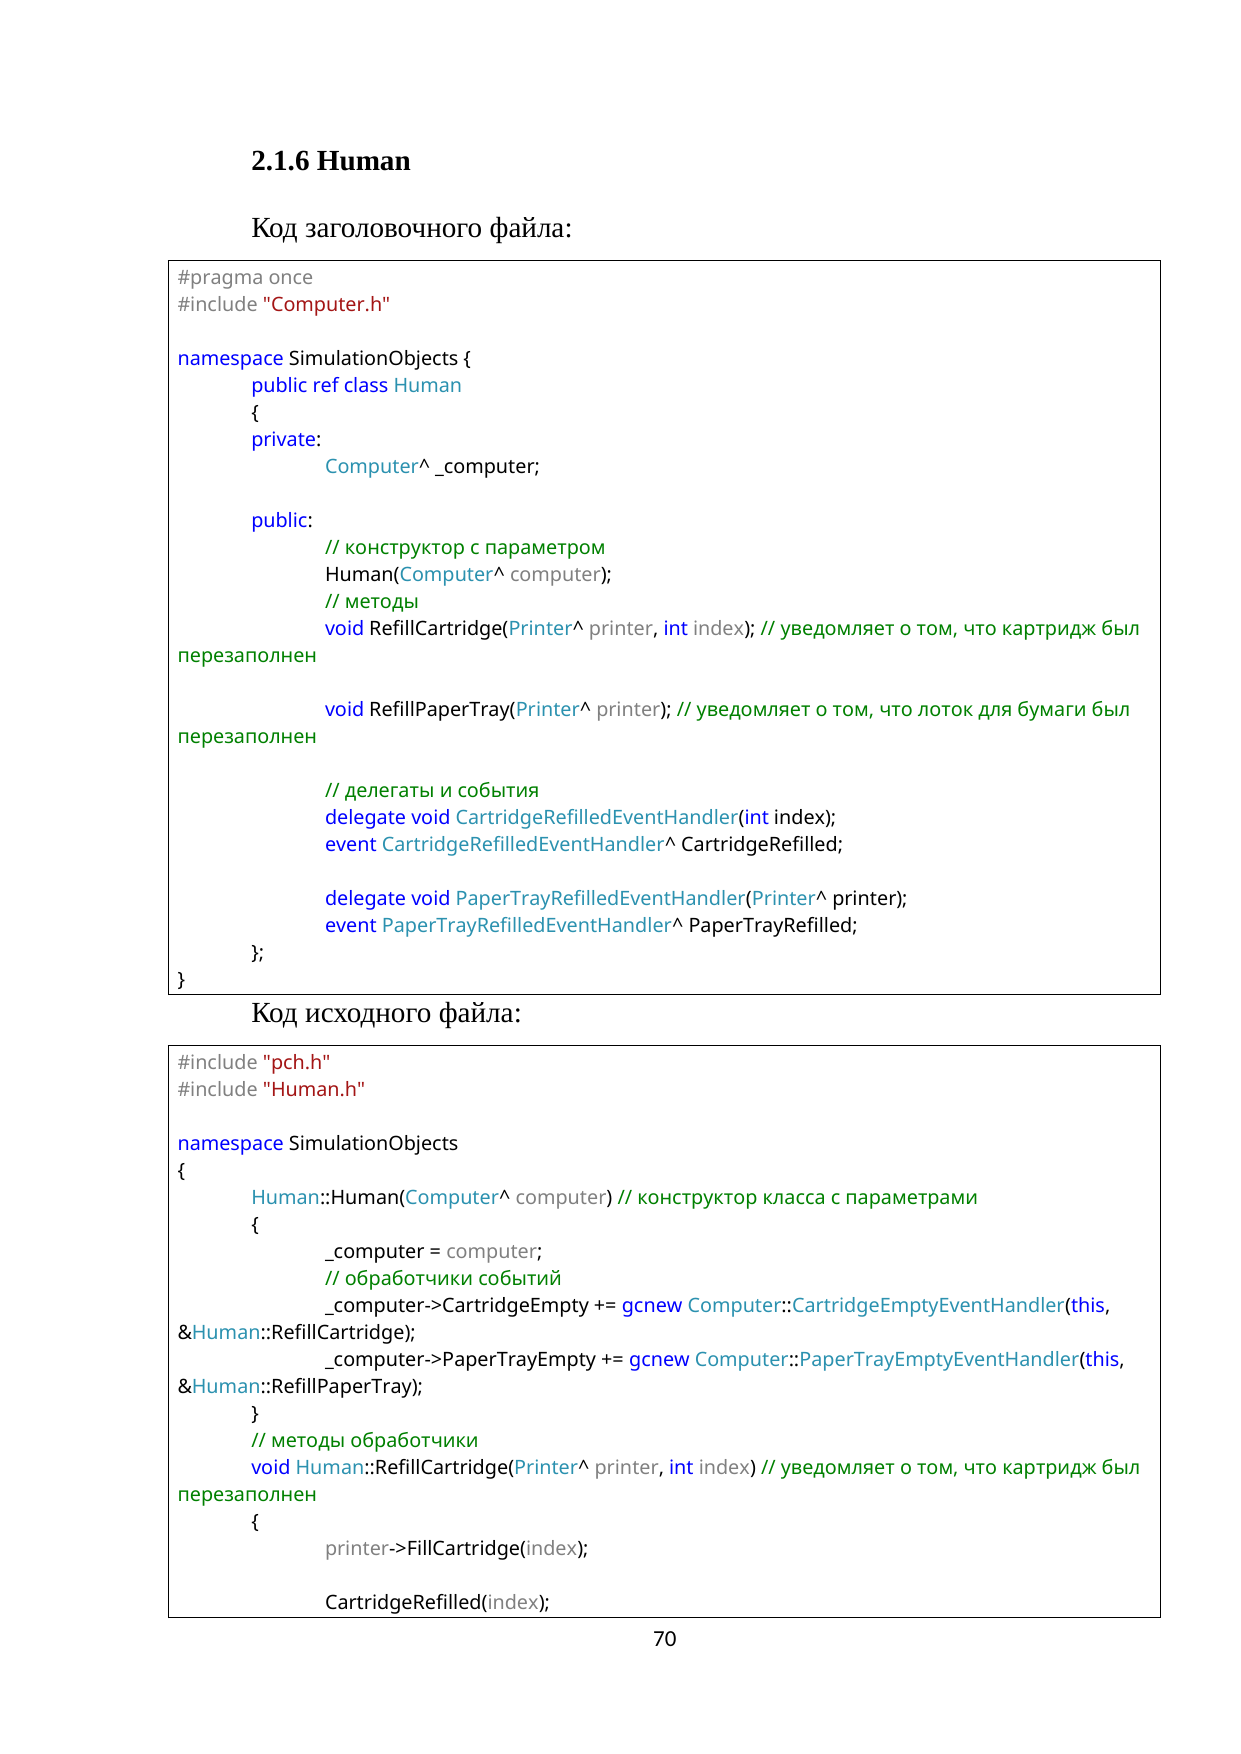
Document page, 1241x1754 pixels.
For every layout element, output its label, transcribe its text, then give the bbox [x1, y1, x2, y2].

text Computer^ _computer; [177, 452, 1152, 479]
text private: [177, 425, 1152, 452]
text printer->FillCartridge(index); [177, 1534, 1152, 1561]
text } [169, 962, 1160, 994]
text { [177, 1507, 1152, 1534]
text void RefillPaperTray(Printer^ printer); // уведомляет о том, что лоток для бумаги был перезаполнен [177, 695, 1152, 749]
text } [177, 1399, 1152, 1426]
text { [177, 398, 1152, 425]
text namespace SimulationObjects { [177, 344, 1152, 371]
text #pragma once [169, 261, 1160, 291]
text _computer->CartridgeEmpty += gcnew Computer::CartridgeEmptyEventHandler(this, &Human::RefillCartridge); [177, 1291, 1152, 1345]
text CartridgeRefilled(index); [169, 1585, 1160, 1617]
text Код заголовочного файла: [177, 210, 1152, 244]
text #include "pch.h" [169, 1046, 1160, 1076]
text Human(Computer^ computer); [177, 560, 1152, 587]
text }; [177, 938, 1152, 962]
text // обработчики событий [177, 1264, 1152, 1291]
text namespace SimulationObjects [177, 1129, 1152, 1156]
text // методы [177, 587, 1152, 614]
text { [177, 1156, 1152, 1183]
text void Human::RefillCartridge(Printer^ printer, int index) // уведомляет о том, что картридж был перезаполнен [177, 1453, 1152, 1507]
text Код исходного файла: [177, 995, 1152, 1029]
text // методы обработчики [177, 1426, 1152, 1453]
text _computer = computer; [177, 1237, 1152, 1264]
text void RefillCartridge(Printer^ printer, int index); // уведомляет о том, что картридж был перезаполнен [177, 614, 1152, 668]
text delegate void CartridgeRefilledEventHandler(int index); [177, 803, 1152, 830]
text #include "Computer.h" [177, 291, 1152, 317]
text event PaperTrayRefilledEventHandler^ PaperTrayRefilled; [177, 911, 1152, 938]
text _computer->PaperTrayEmpty += gcnew Computer::PaperTrayEmptyEventHandler(this, &Human::RefillPaperTray); [177, 1345, 1152, 1399]
text Human::Human(Computer^ computer) // конструктор класса с параметрами [177, 1183, 1152, 1210]
text delegate void PaperTrayRefilledEventHandler(Printer^ printer); [177, 884, 1152, 911]
text // конструктор с параметром [177, 533, 1152, 560]
text event CartridgeRefilledEventHandler^ CartridgeRefilled; [177, 830, 1152, 857]
text 2.1.6 Human [177, 143, 1152, 177]
text // делегаты и события [177, 776, 1152, 803]
text #include "Human.h" [177, 1076, 1152, 1102]
text public: [177, 506, 1152, 533]
text public ref class Human [177, 371, 1152, 398]
text { [177, 1210, 1152, 1237]
